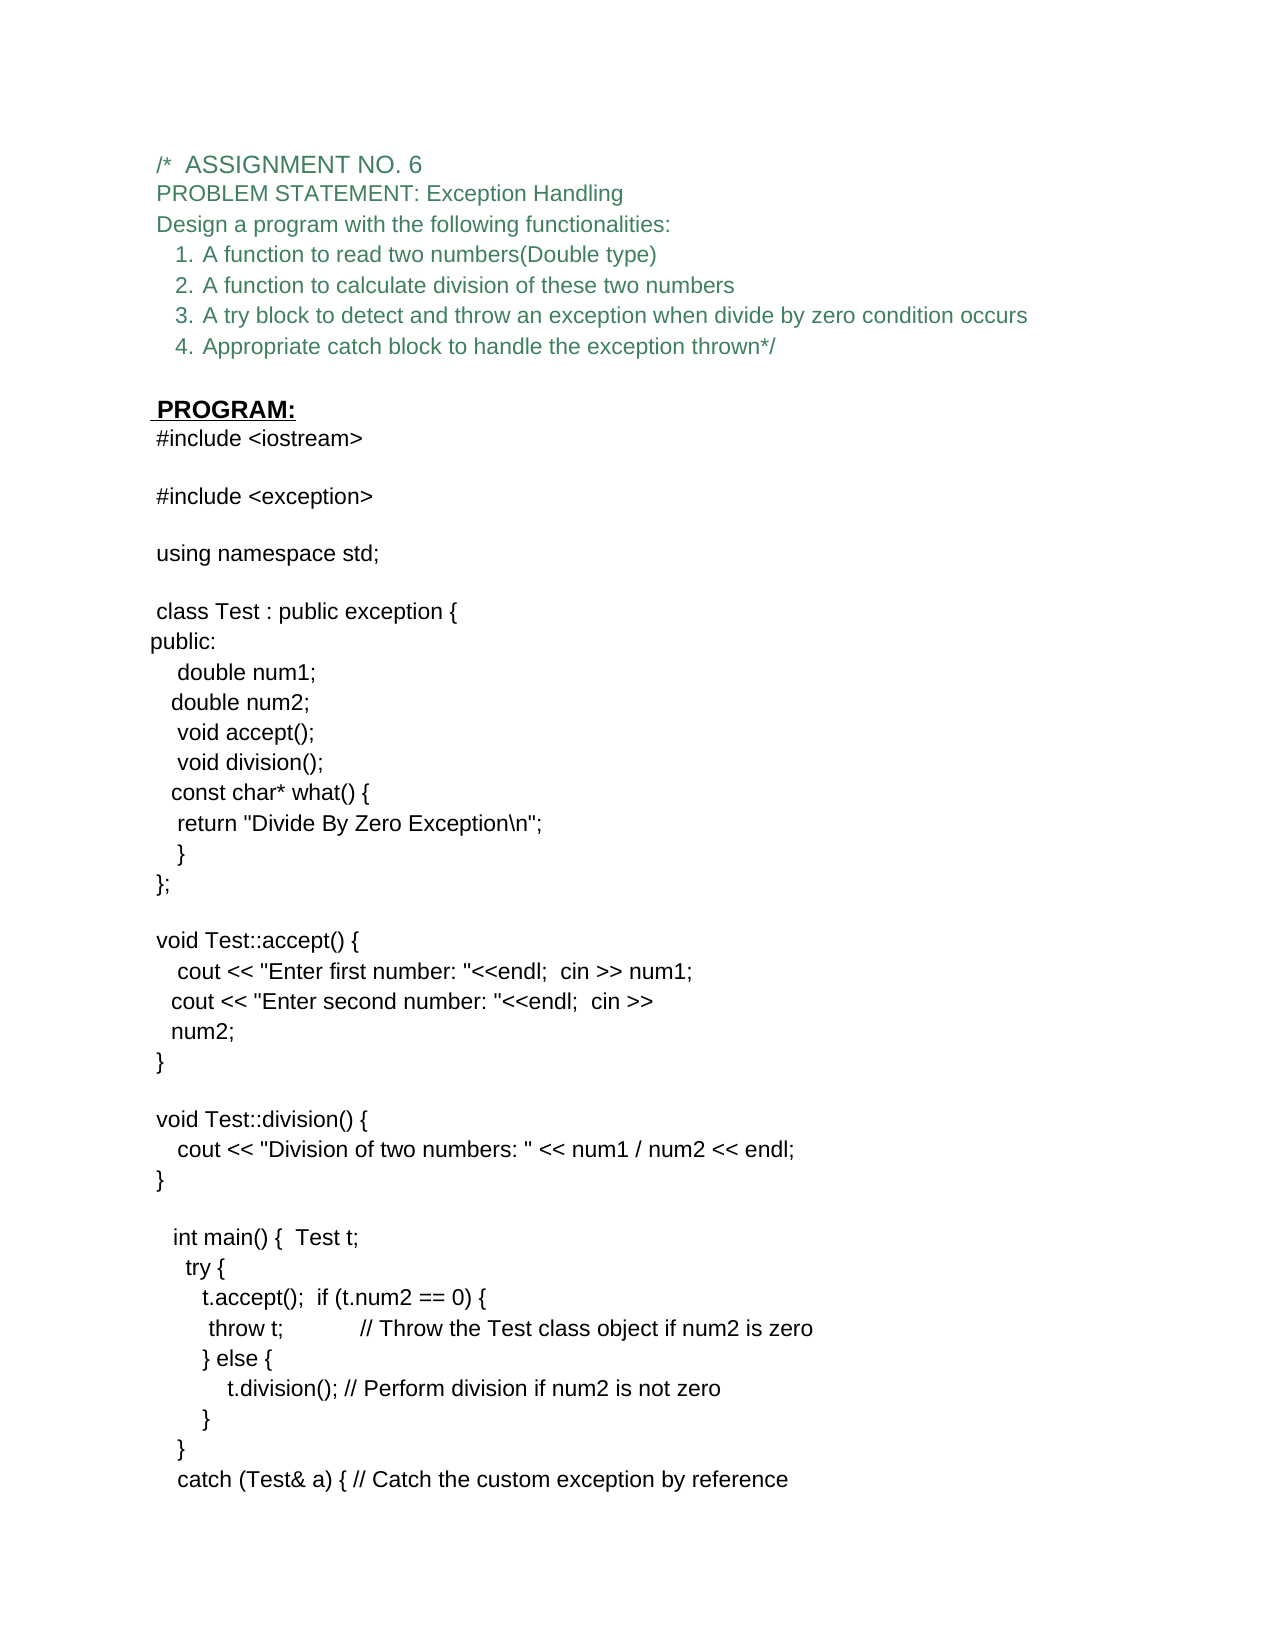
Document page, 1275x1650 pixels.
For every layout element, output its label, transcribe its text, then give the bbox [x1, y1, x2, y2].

text throw t; // Throw the Test class object if num2 is zero [196, 1314, 877, 1341]
text #include <exception> [150, 483, 552, 509]
text t.division(); // Perform division if num2 is not zero [221, 1375, 1125, 1401]
text cout << "Division of two numbers: " << num1 / num2 << endl; [171, 1136, 1125, 1162]
text } [150, 1166, 1125, 1193]
text /* ASSIGNMENT NO. 6 [150, 150, 1125, 179]
text 1. A function to read two numbers(Double type) [175, 241, 1125, 268]
text } [171, 1435, 1125, 1462]
text } else { [196, 1345, 1125, 1371]
text } [150, 1048, 1125, 1075]
text double num2; [171, 689, 683, 715]
text const char* what() { [171, 779, 683, 806]
text void Test::division() { [150, 1106, 1125, 1132]
text int main() { Test t; try { [167, 1224, 385, 1281]
text return "Divide By Zero Exception\n"; [171, 809, 683, 836]
text } [171, 840, 1125, 866]
text #include <iostream> [150, 425, 552, 452]
text PROGRAM: [150, 395, 1125, 423]
text cout << "Enter first number: "<<endl; cin >> num1; cout << "Enter second number: "<<endl; cin >> num2; [171, 958, 700, 1044]
text void division(); [171, 749, 683, 775]
text 2. A function to calculate division of these two numbers [175, 272, 1125, 298]
text 3. A try block to detect and throw an exception when divide by zero condition occurs [175, 302, 1125, 329]
text } [196, 1405, 1125, 1432]
text PROBLEM STATEMENT: Exception Handling [150, 180, 1125, 207]
text Design a program with the following functionalities: [150, 211, 1125, 237]
text void accept(); [171, 719, 683, 745]
text 4. Appropriate catch block to handle the exception thrown*/ [175, 333, 1125, 359]
text public: [150, 628, 646, 654]
text catch (Test& a) { // Catch the custom exception by reference [171, 1466, 1125, 1492]
text class Test : public exception { [150, 598, 646, 624]
text t.accept(); if (t.num2 == 0) { [196, 1284, 877, 1311]
text }; [150, 870, 1125, 896]
text void Test::accept() { [150, 927, 1125, 954]
text using namespace std; [150, 540, 552, 567]
text double num1; [171, 658, 683, 685]
